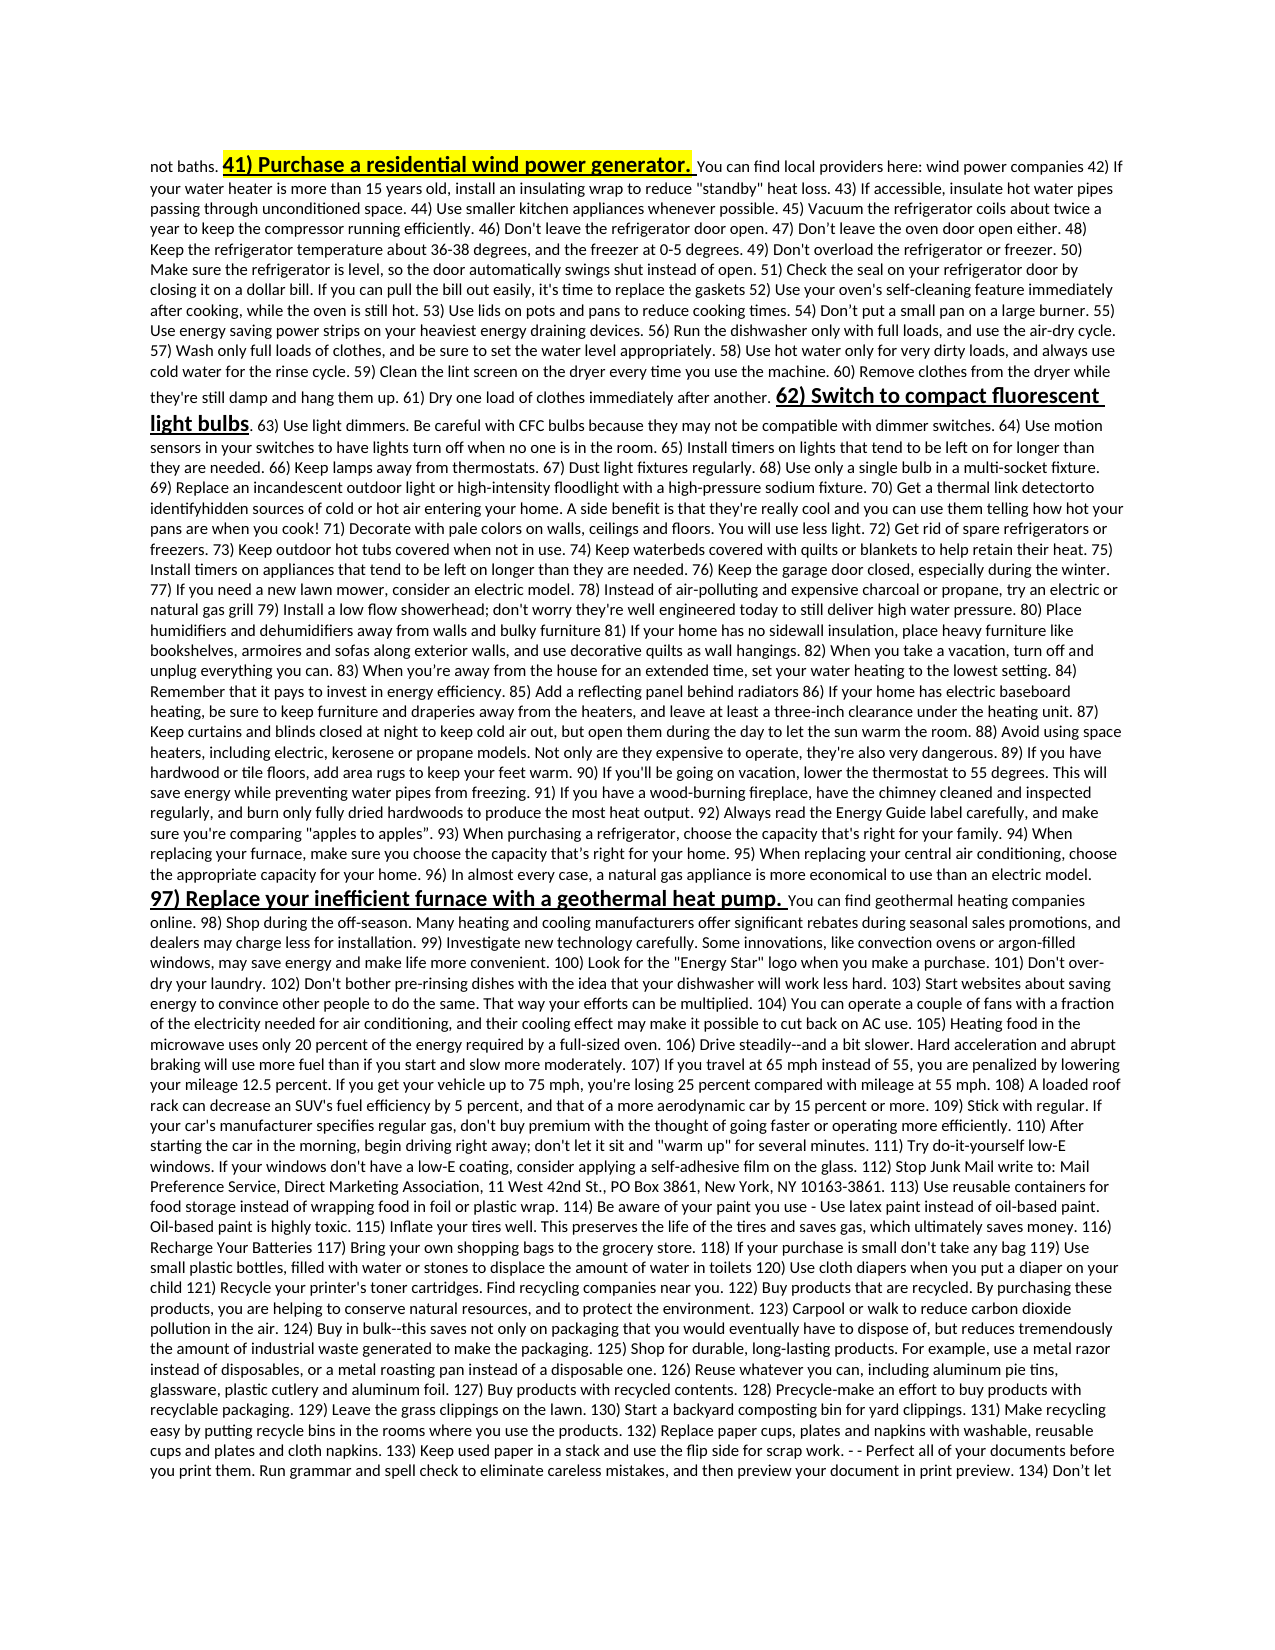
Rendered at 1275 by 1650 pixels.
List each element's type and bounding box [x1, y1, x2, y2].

text [150, 150, 1125, 1481]
